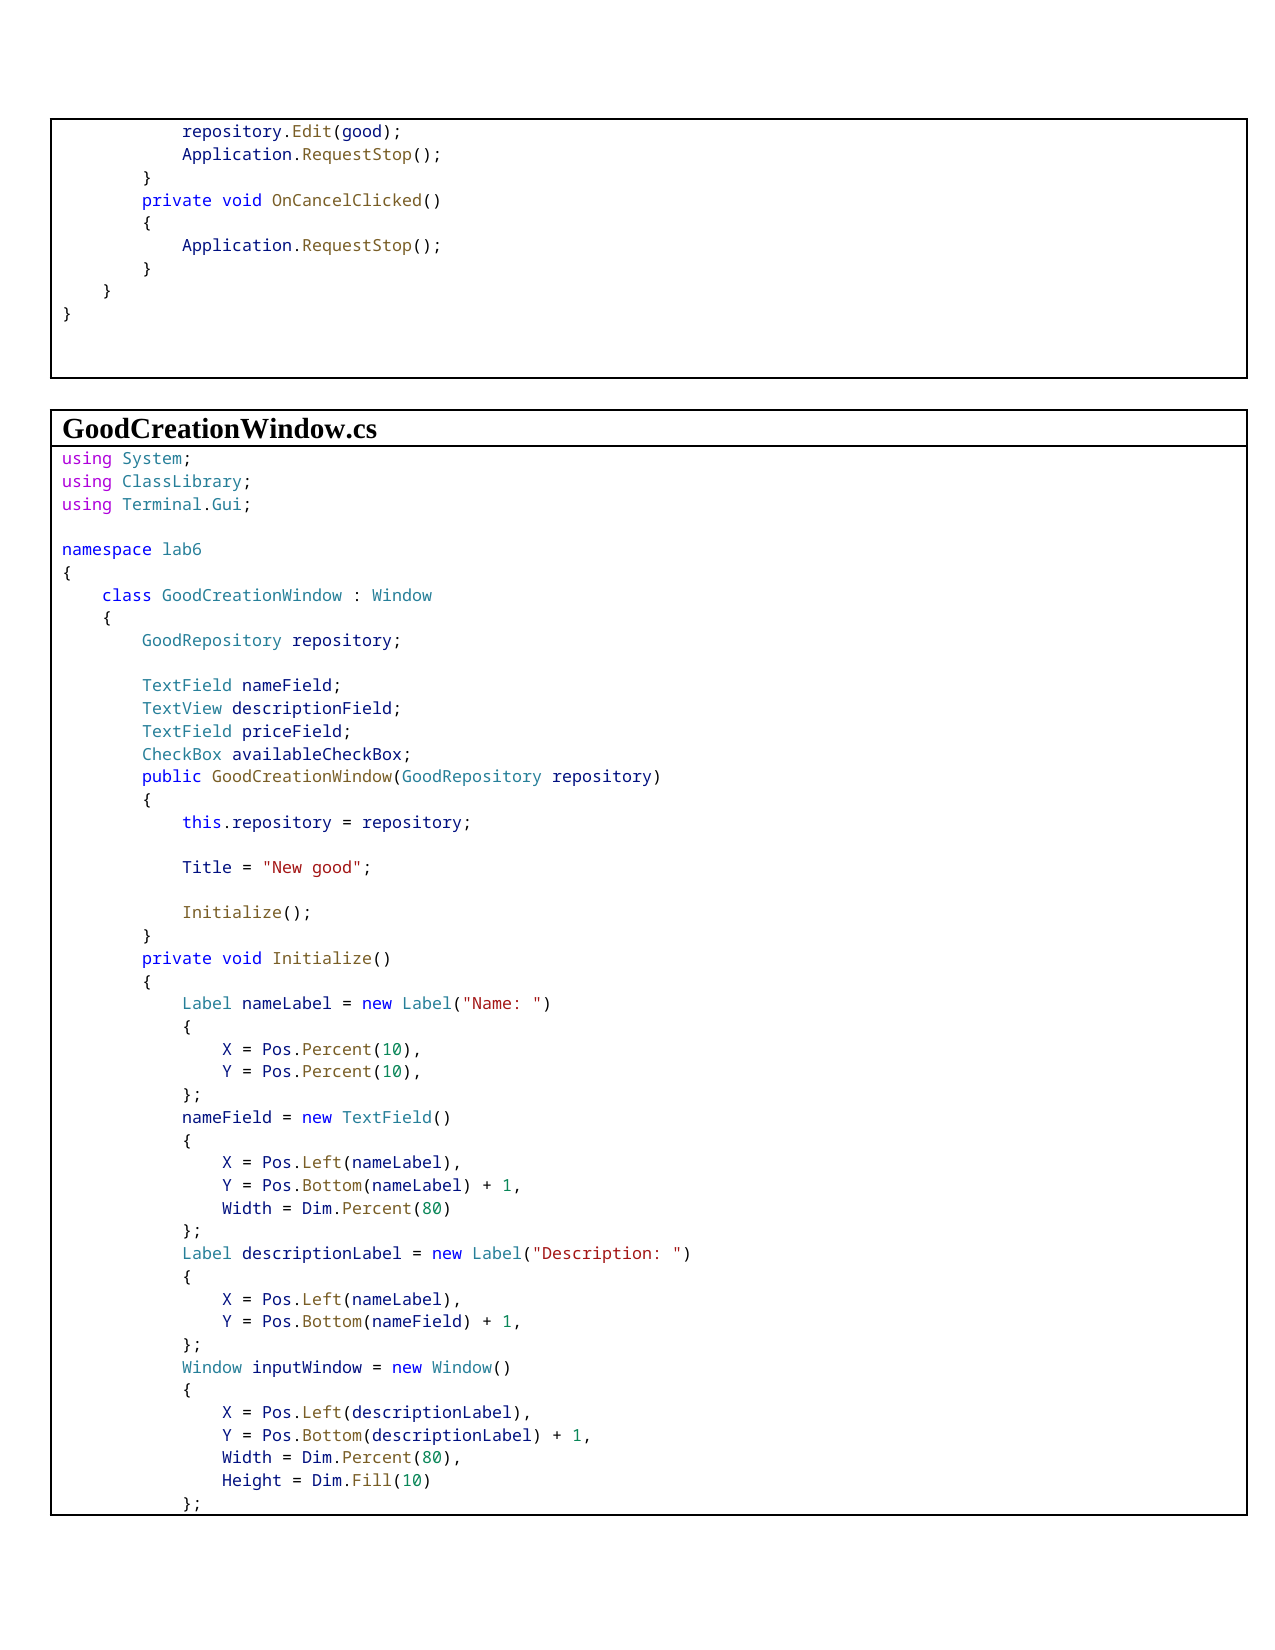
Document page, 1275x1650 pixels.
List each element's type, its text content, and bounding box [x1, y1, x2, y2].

table_header GoodCreationWindow.cs [52, 411, 1246, 445]
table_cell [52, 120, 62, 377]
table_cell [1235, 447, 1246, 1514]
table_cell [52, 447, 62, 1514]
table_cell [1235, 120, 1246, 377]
